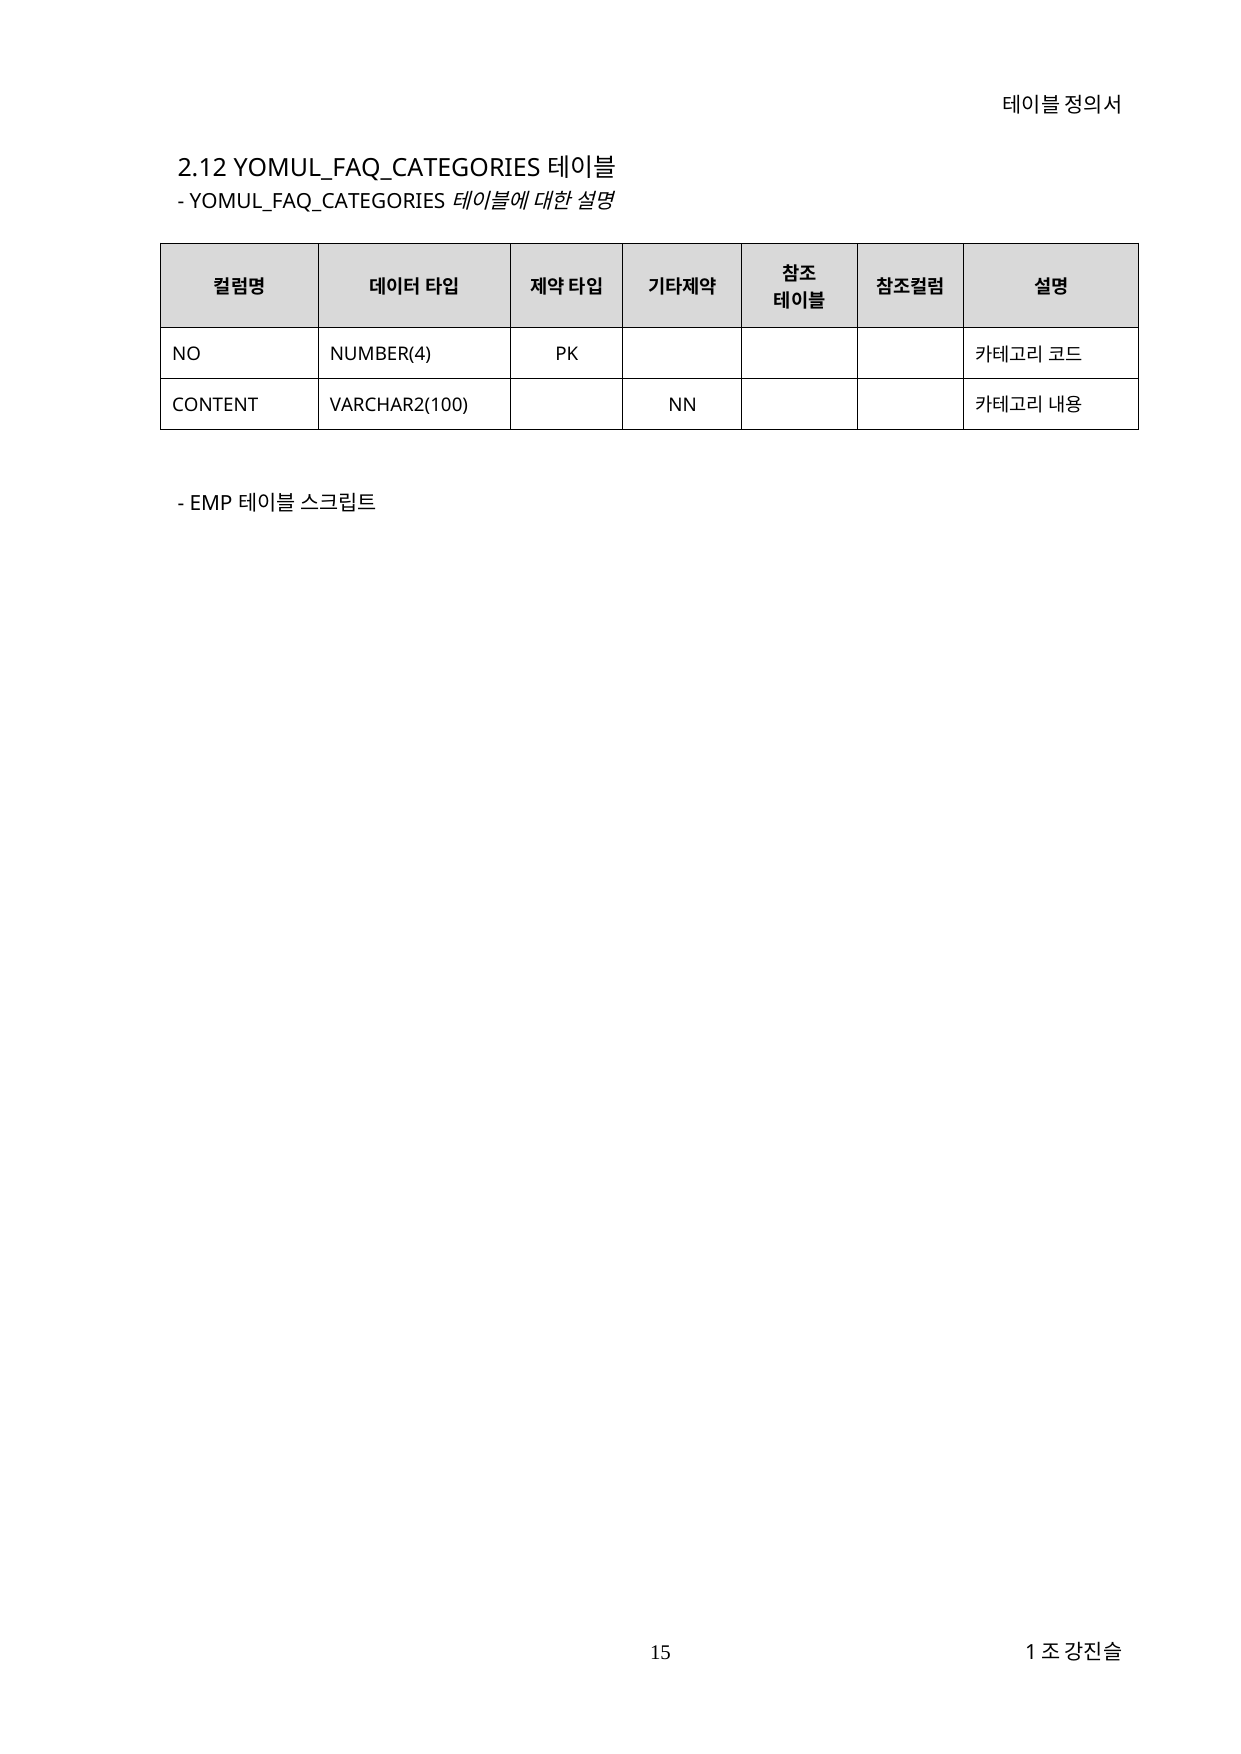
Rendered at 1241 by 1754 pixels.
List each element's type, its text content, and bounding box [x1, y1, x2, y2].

table_cell CONTENT [161, 379, 318, 428]
table_header 참조컬럼 [858, 244, 963, 327]
table_cell VARCHAR2(100) [319, 379, 510, 428]
table_header 컬럼명 [161, 244, 318, 327]
text - EMP 테이블 스크립트 [177, 486, 1122, 517]
table_cell [742, 328, 857, 378]
table_cell [858, 328, 963, 378]
text 2.12 YOMUL_FAQ_CATEGORIES 테이블 [177, 148, 1122, 184]
table_cell 카테고리 내용 [964, 379, 1138, 428]
table_cell NO [161, 328, 318, 378]
table_header 참조 테이블 [742, 244, 857, 327]
table_cell PK [511, 328, 622, 378]
table_header 데이터 타입 [319, 244, 510, 327]
table_cell [742, 379, 857, 428]
table_cell [511, 379, 622, 428]
table_cell NUMBER(4) [319, 328, 510, 378]
table_header 제약 타입 [511, 244, 622, 327]
table_cell [623, 328, 741, 378]
table_header 설명 [964, 244, 1138, 327]
table_cell [858, 379, 963, 428]
table_header 기타제약 [623, 244, 741, 327]
table_cell 카테고리 코드 [964, 328, 1138, 378]
table_cell NN [623, 379, 741, 428]
text - YOMUL_FAQ_CATEGORIES 테이블에 대한 설명 [177, 184, 1122, 214]
